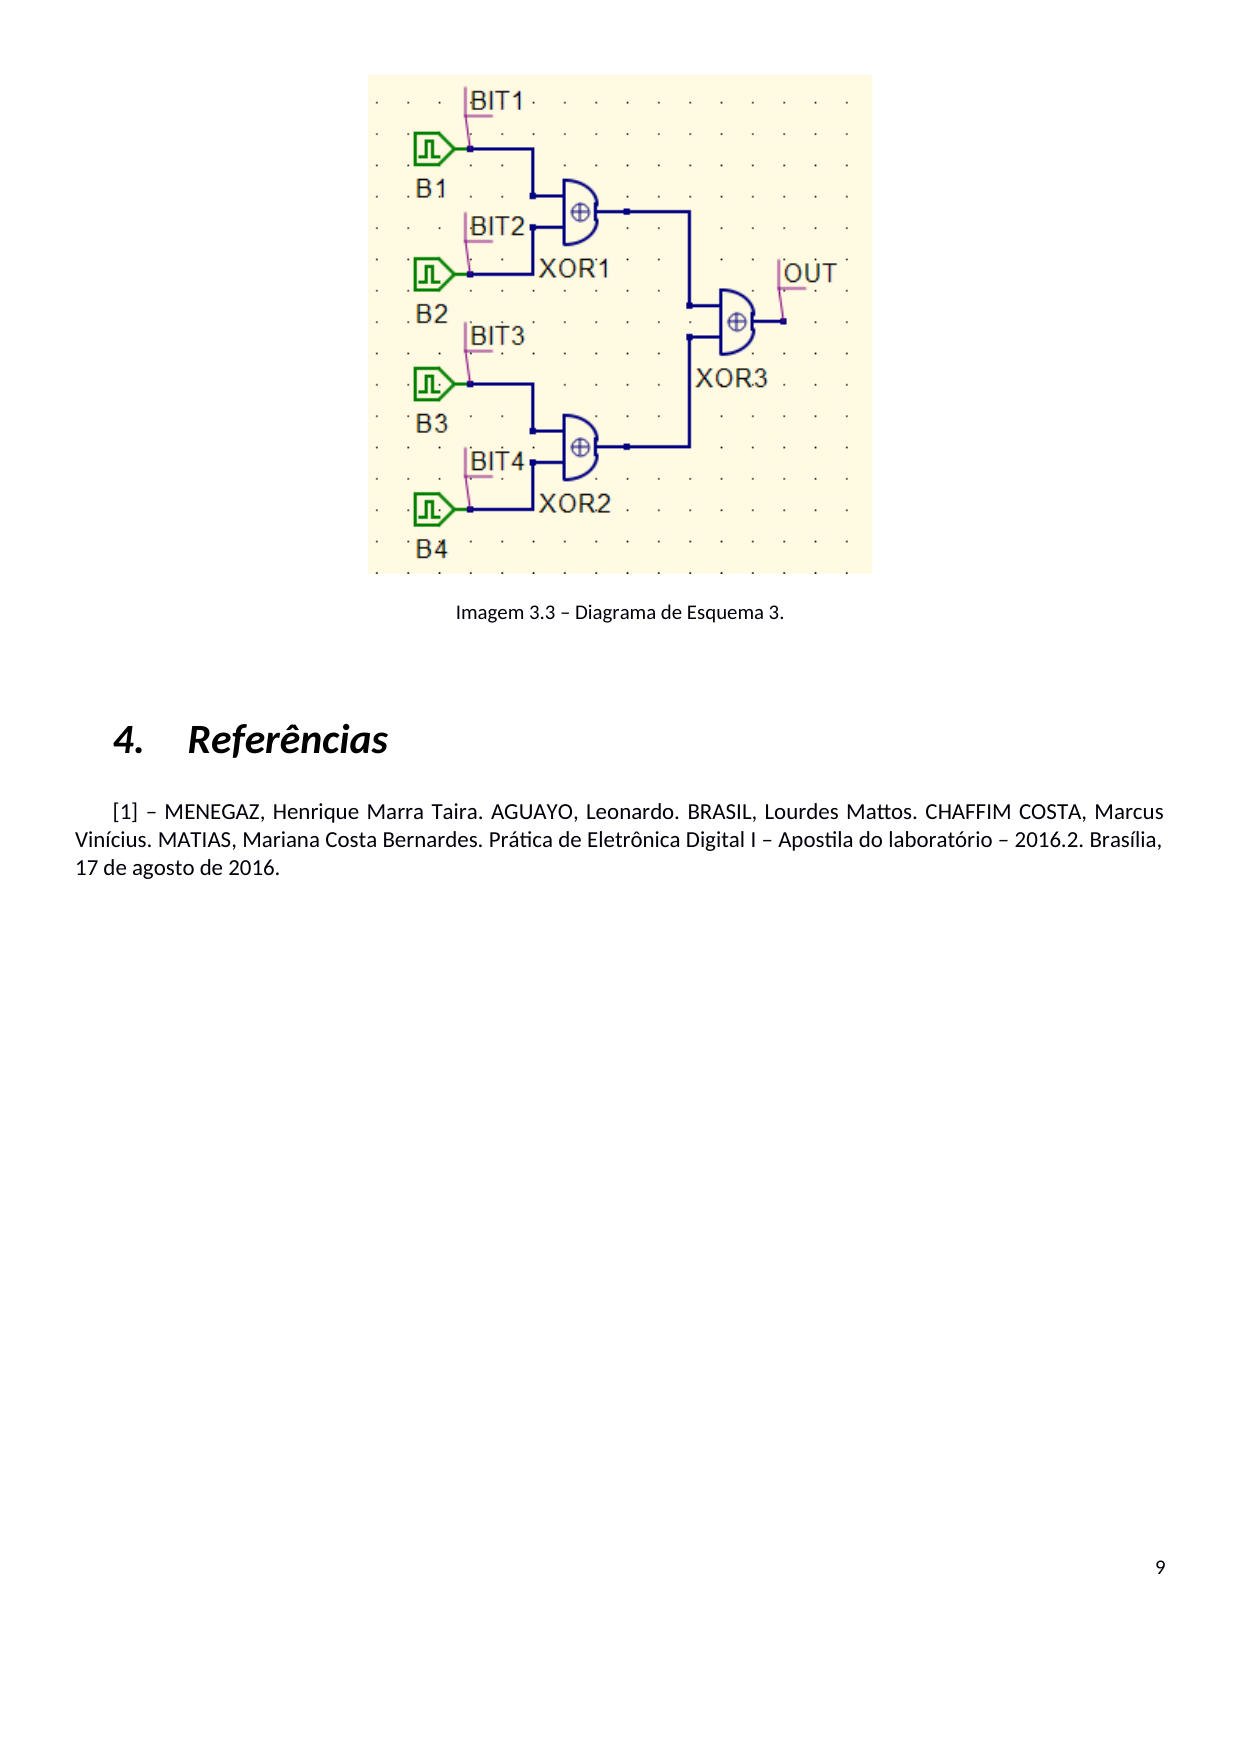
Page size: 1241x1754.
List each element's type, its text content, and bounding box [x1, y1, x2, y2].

subtitle Referências [112, 713, 1165, 763]
picture [367, 75, 873, 574]
text Imagem 3.3 – Diagrama de Esquema 3. [75, 599, 1165, 624]
text [1] – MENEGAZ, Henrique Marra Taira. AGUAYO, Leonardo. BRASIL, Lourdes Mattos. CHAFFIM COSTA, Marcus Vinícius. MATIAS, Mariana Costa Bernardes. Prática de Eletrônica Digital I – Apostila do laboratório – 2016.2. Brasília, 17 de agosto de 2016. [75, 797, 1165, 881]
